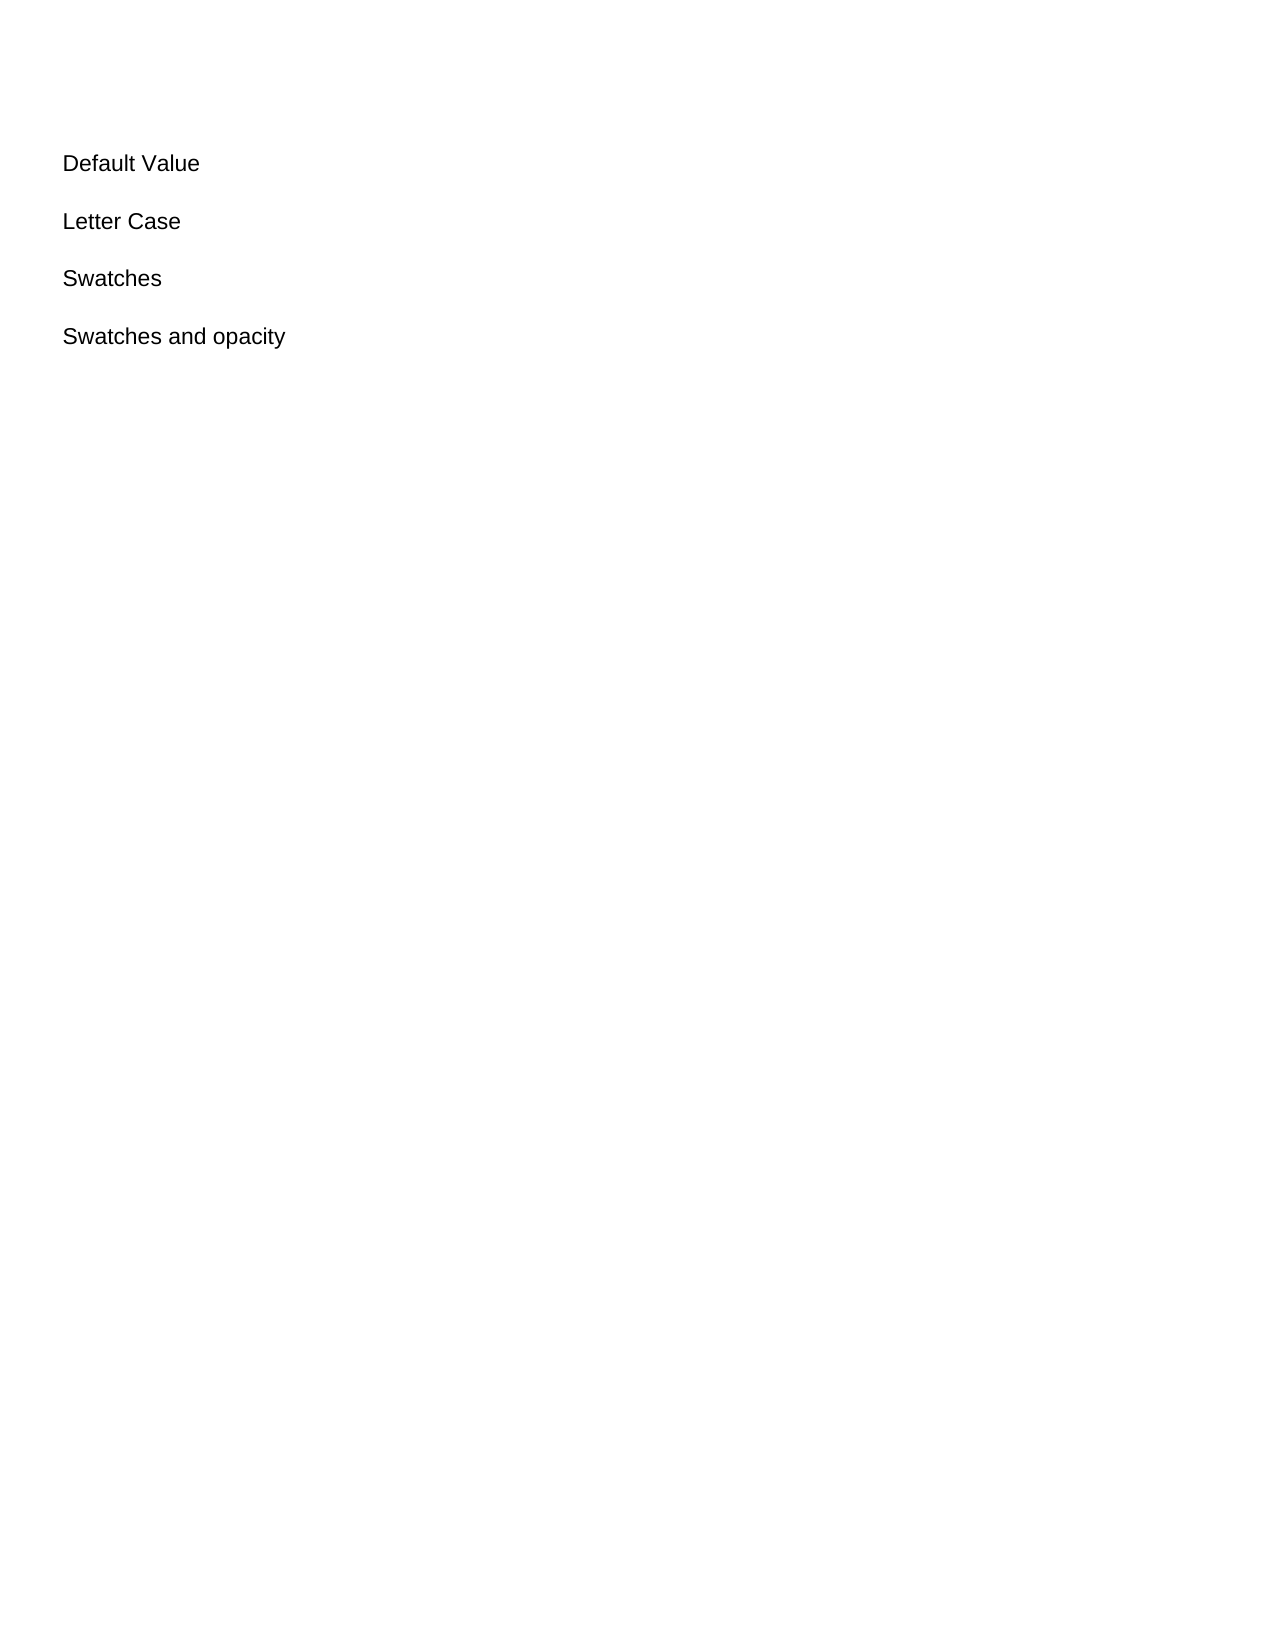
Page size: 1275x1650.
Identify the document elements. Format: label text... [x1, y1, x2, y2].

text Letter Case [62, 208, 1212, 234]
text Default Value [62, 150, 1212, 176]
text Swatches and opacity [62, 323, 1212, 349]
text Swatches [62, 265, 1212, 292]
